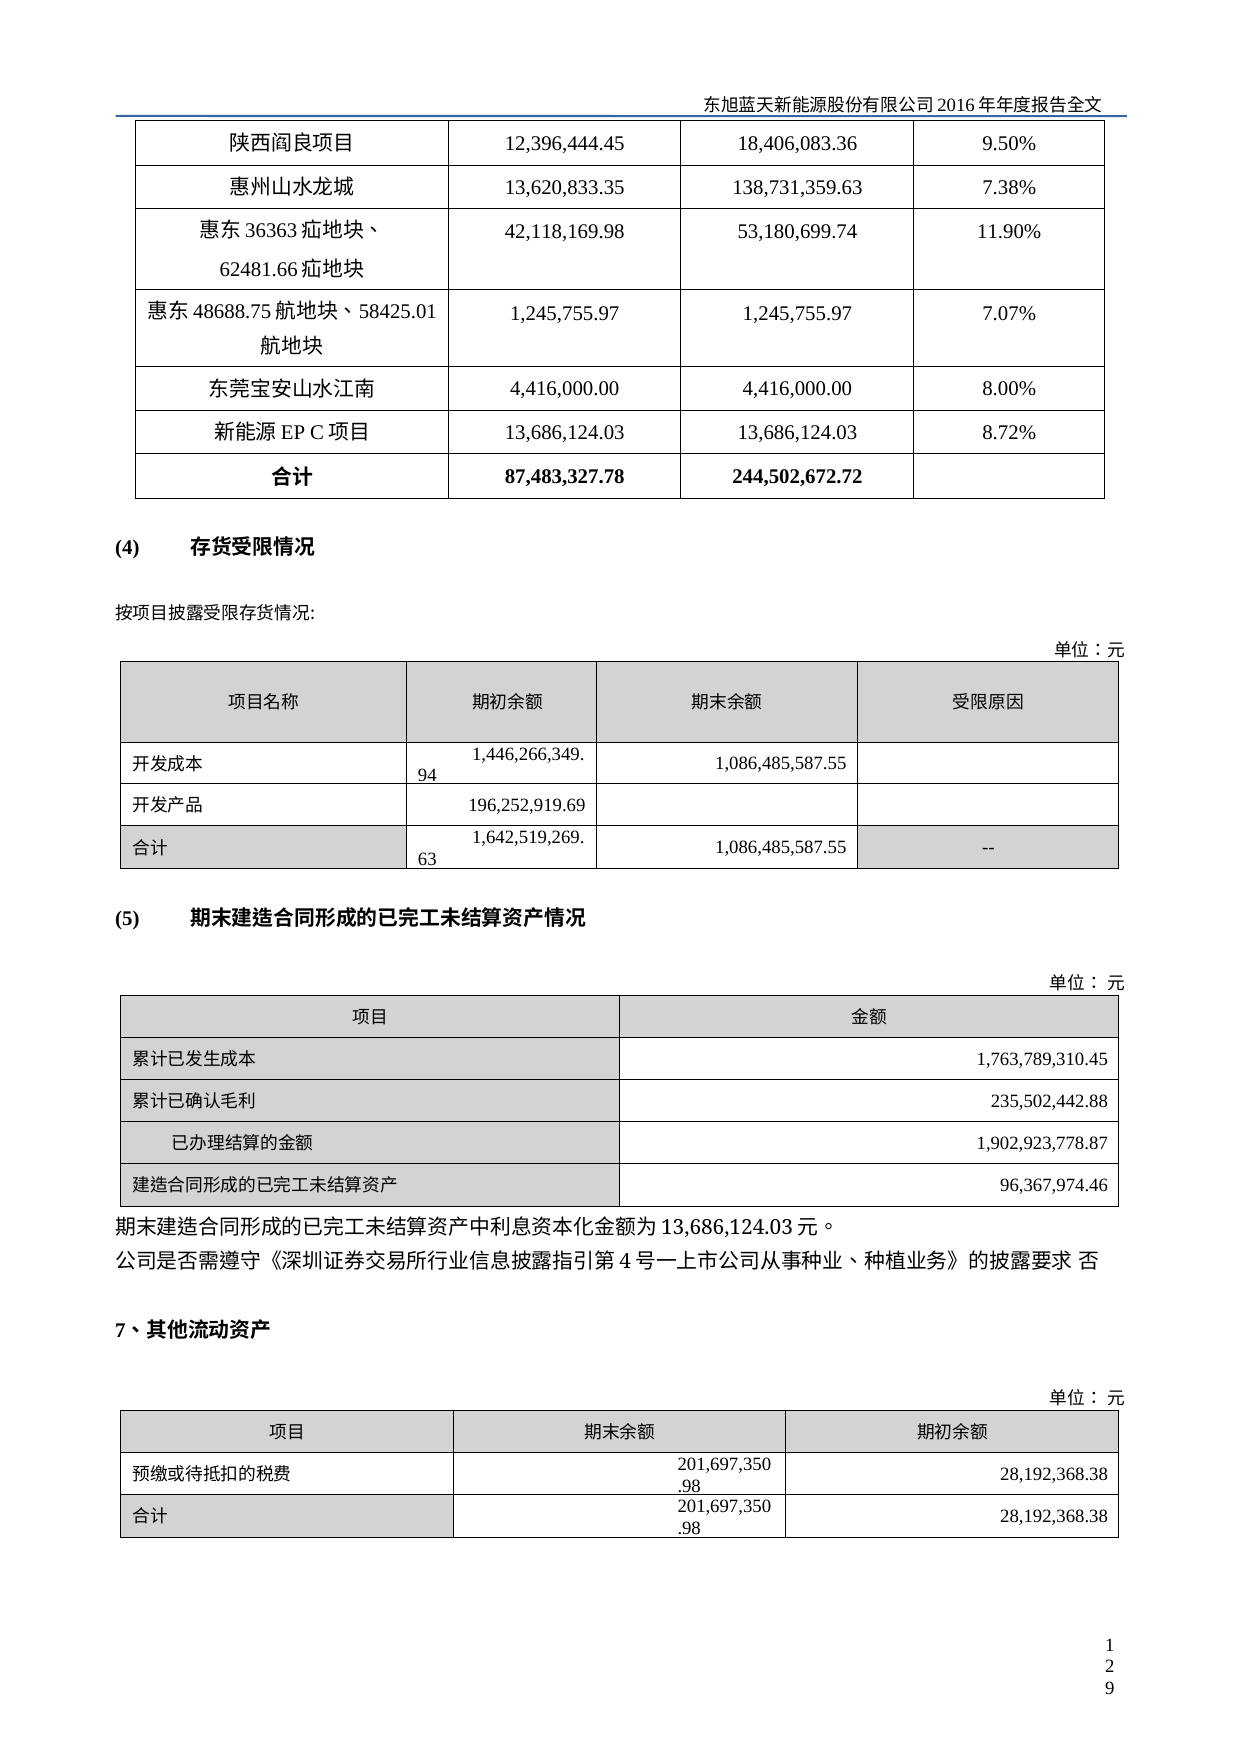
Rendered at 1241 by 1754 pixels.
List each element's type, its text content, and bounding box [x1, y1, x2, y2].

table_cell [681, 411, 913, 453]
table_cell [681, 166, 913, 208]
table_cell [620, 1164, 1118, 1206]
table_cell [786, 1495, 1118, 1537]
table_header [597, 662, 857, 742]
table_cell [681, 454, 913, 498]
text 单位：元 [115, 637, 1125, 661]
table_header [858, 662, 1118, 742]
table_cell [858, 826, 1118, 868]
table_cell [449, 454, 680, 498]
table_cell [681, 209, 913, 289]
text 单位： 元 [115, 971, 1125, 995]
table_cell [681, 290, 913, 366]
text 期末建造合同形成的已完工未结算资产中利息资本化金额为13,686,124.03元。 [115, 1207, 1125, 1241]
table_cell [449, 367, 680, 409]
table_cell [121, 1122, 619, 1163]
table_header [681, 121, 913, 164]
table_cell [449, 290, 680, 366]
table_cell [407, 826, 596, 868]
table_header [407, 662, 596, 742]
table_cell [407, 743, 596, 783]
text 按项目披露受限存货情况: [115, 600, 1125, 624]
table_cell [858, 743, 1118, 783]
text 单位： 元 [115, 1385, 1125, 1409]
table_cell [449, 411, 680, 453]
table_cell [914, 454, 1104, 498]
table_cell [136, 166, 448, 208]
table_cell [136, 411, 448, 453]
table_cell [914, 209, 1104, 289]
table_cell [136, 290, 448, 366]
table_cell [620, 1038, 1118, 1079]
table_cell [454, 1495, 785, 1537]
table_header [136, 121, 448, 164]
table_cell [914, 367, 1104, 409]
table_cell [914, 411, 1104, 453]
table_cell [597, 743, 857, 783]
list 存货受限情况 [115, 532, 1125, 561]
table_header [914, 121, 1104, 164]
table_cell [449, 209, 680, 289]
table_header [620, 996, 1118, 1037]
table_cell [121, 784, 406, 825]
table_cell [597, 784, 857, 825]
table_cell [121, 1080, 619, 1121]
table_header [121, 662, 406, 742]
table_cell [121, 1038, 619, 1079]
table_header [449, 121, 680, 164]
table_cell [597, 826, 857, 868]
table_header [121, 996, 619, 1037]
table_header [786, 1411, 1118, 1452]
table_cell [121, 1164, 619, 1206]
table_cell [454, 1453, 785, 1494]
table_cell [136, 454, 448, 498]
text 7、其他流动资产 [115, 1315, 1125, 1344]
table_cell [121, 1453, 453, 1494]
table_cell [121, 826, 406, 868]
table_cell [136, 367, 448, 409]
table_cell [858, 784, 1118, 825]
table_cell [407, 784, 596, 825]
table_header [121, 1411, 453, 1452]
text 公司是否需遵守《深圳证券交易所行业信息披露指引第4号一上市公司从事种业、种植业务》的披露要求 否 [115, 1241, 1125, 1276]
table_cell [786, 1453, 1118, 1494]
list 期末建造合同形成的已完工未结算资产情况 [115, 903, 1125, 931]
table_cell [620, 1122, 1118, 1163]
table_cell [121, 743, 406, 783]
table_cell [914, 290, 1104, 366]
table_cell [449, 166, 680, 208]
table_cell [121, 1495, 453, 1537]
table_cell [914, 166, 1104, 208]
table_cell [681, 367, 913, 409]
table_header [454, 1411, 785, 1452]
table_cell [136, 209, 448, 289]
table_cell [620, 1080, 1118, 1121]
